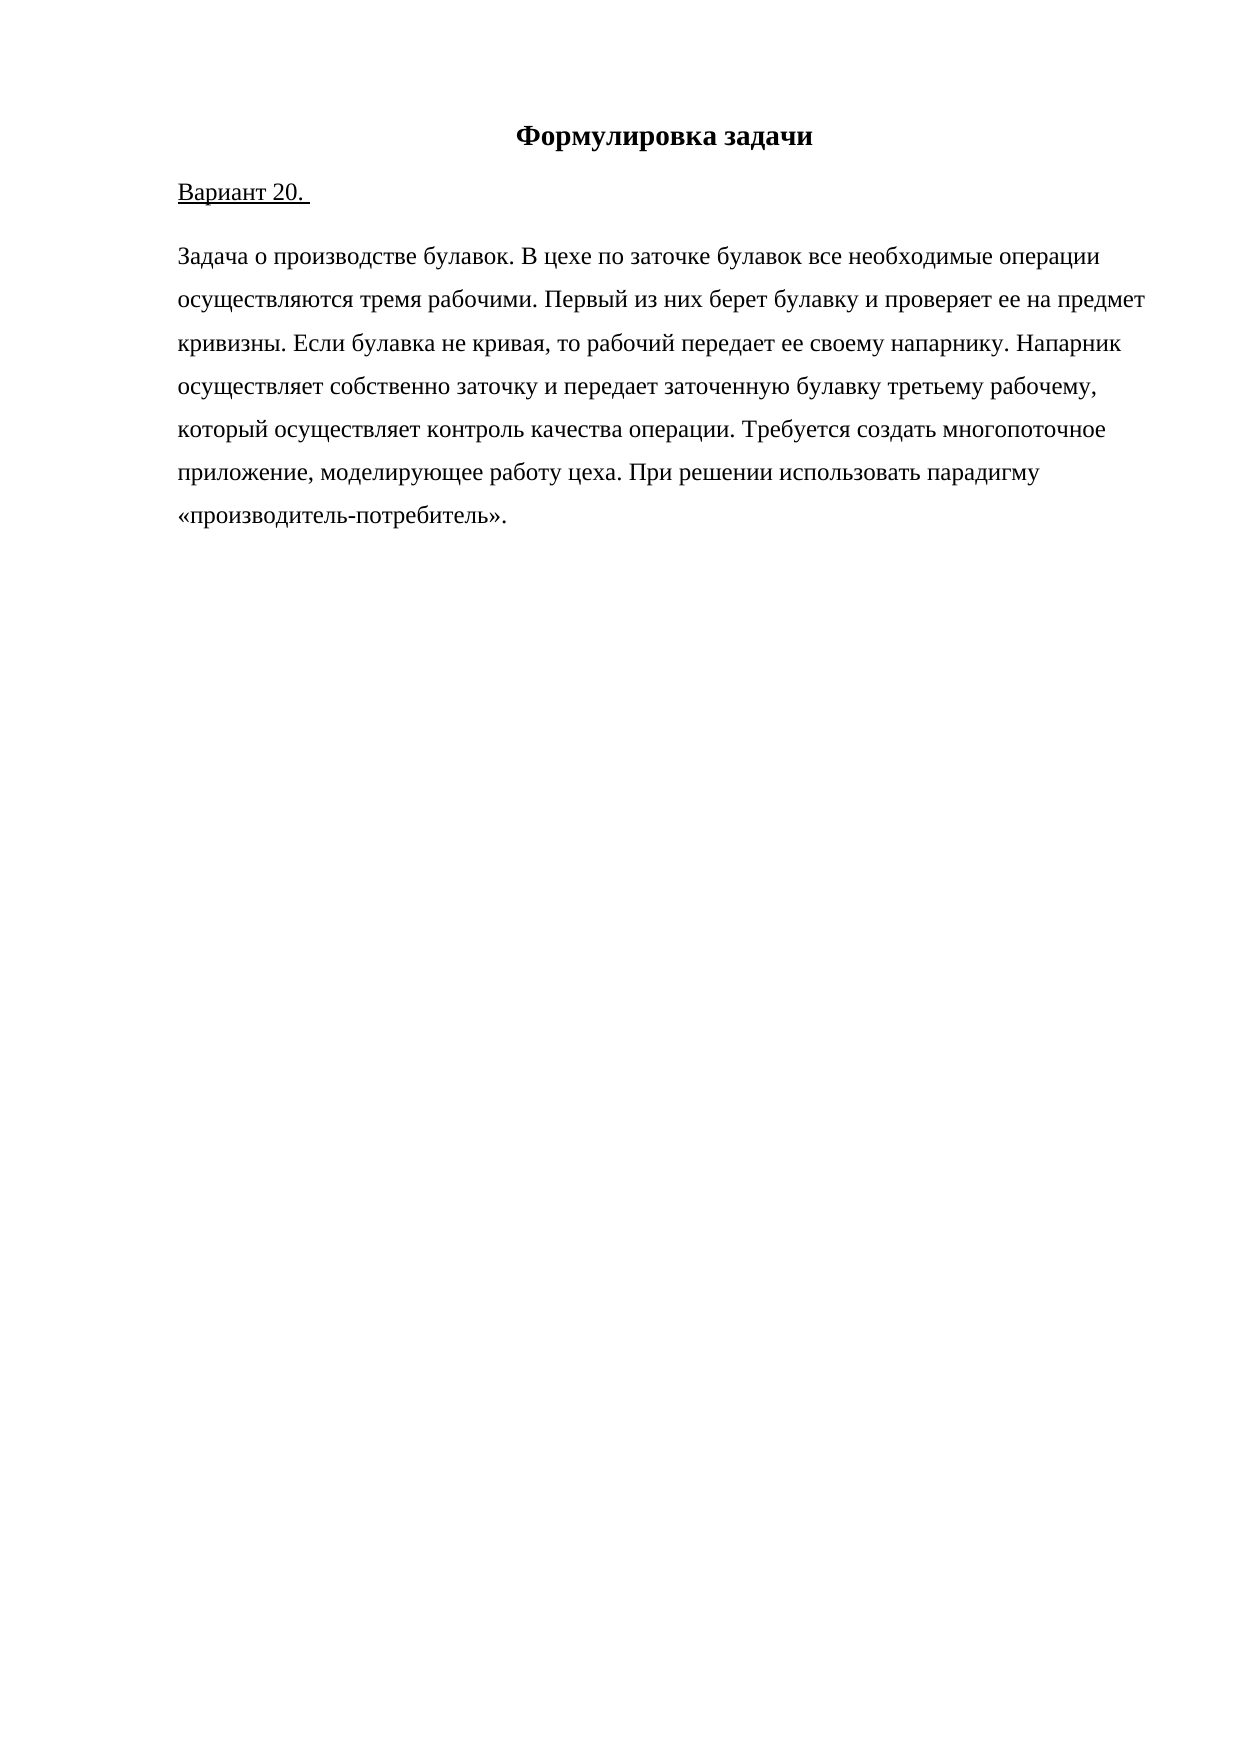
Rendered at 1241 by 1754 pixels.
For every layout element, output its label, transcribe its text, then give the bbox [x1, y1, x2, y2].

text Формулировка задачи [177, 118, 1152, 152]
text Вариант 20. [177, 177, 1152, 206]
text Задача о производстве булавок. В цехе по заточке булавок все необходимые операции осуществляются тремя рабочими. Первый из них берет булавку и проверяет ее на предмет кривизны. Если булавка не кривая, то рабочий передает ее своему напарнику. Напарник осуществляет собственно заточку и передает заточенную булавку третьему рабочему, который осуществляет контроль качества операции. Требуется создать многопоточное приложение, моделирующее работу цеха. При решении использовать парадигму «производитель-потребитель». [177, 241, 1152, 529]
